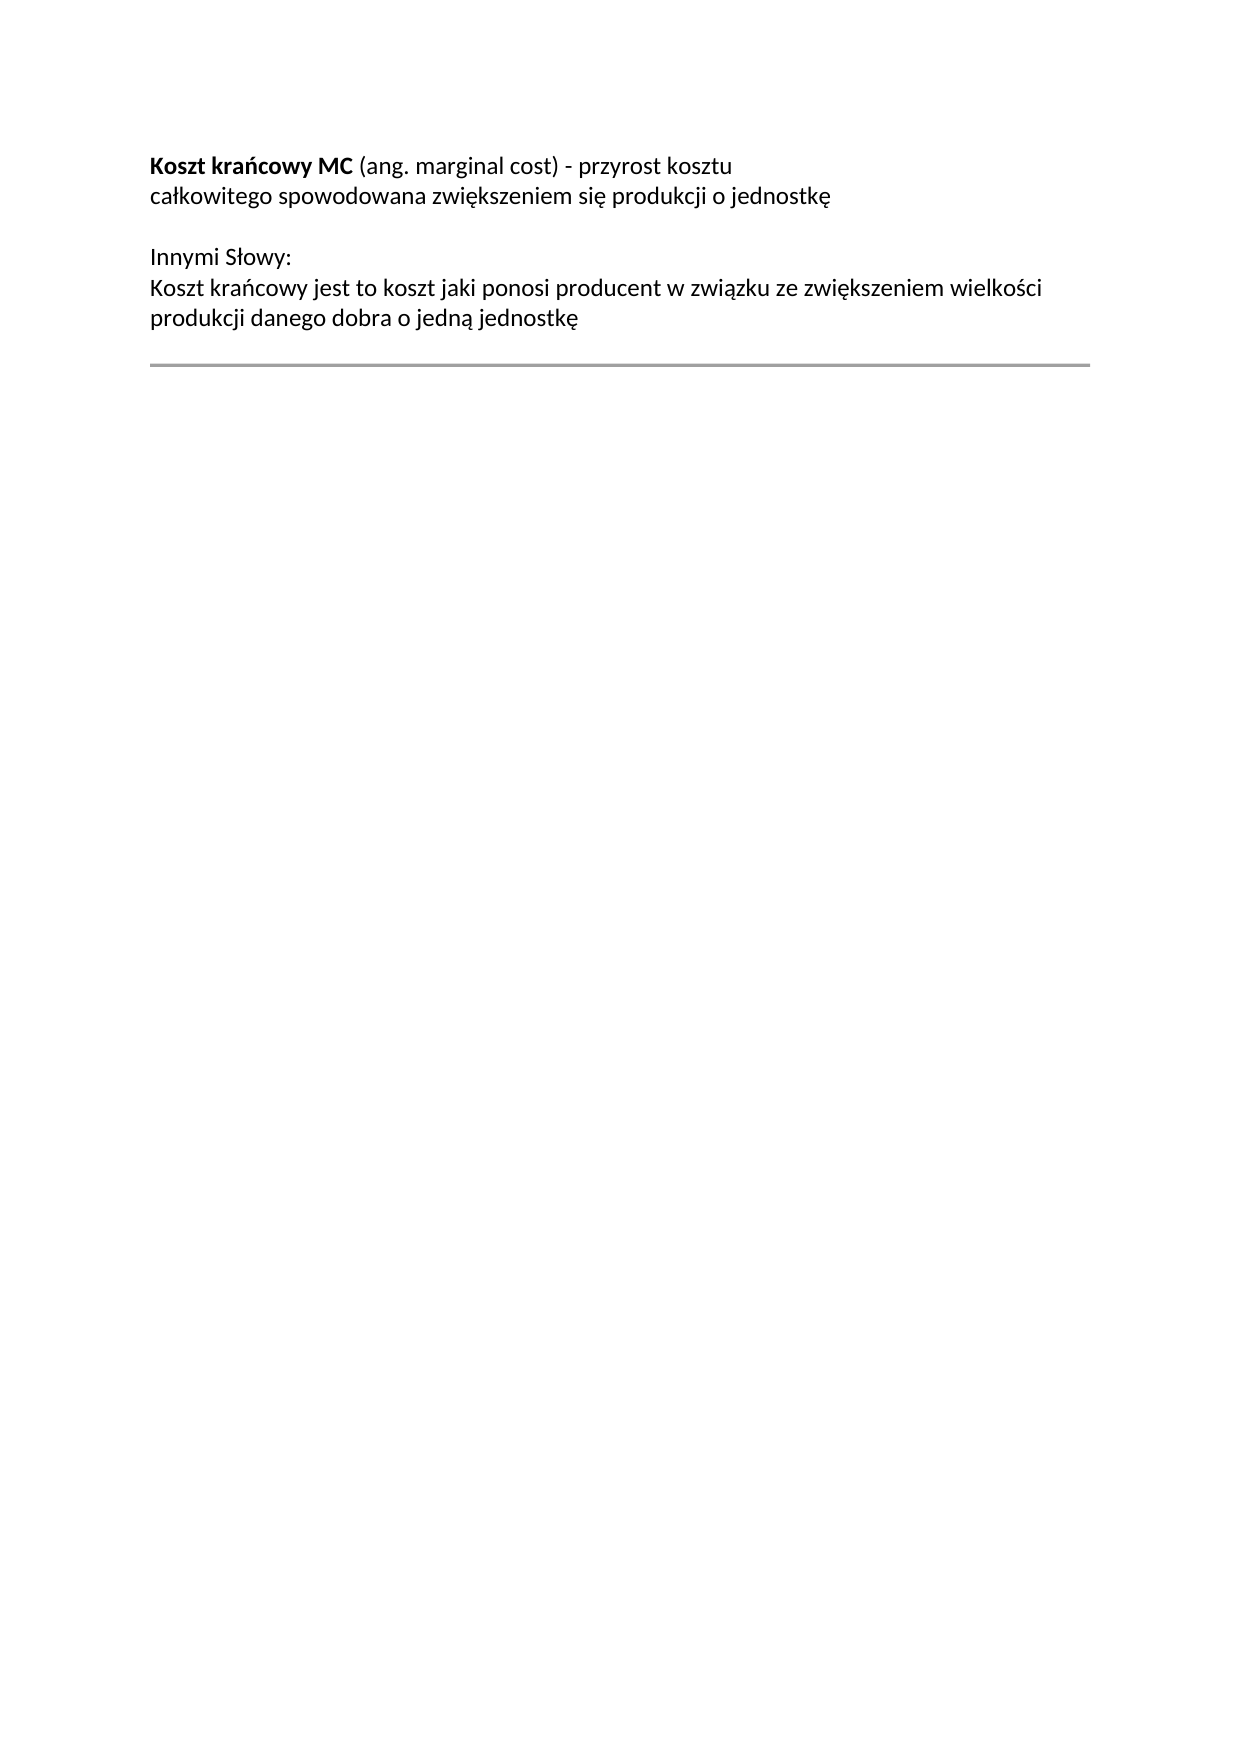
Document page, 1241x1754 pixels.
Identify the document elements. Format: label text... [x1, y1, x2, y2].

text Koszt krańcowy jest to koszt jaki ponosi producent w związku ze zwiększeniem wielkości produkcji danego dobra o jedną jednostkę [150, 272, 1090, 333]
text Innymi Słowy: [150, 242, 1090, 272]
text Koszt krańcowy MC (ang. marginal cost) - przyrost kosztu [150, 150, 1090, 181]
text całkowitego spowodowana zwiększeniem się produkcji o jednostkę [150, 181, 1090, 211]
